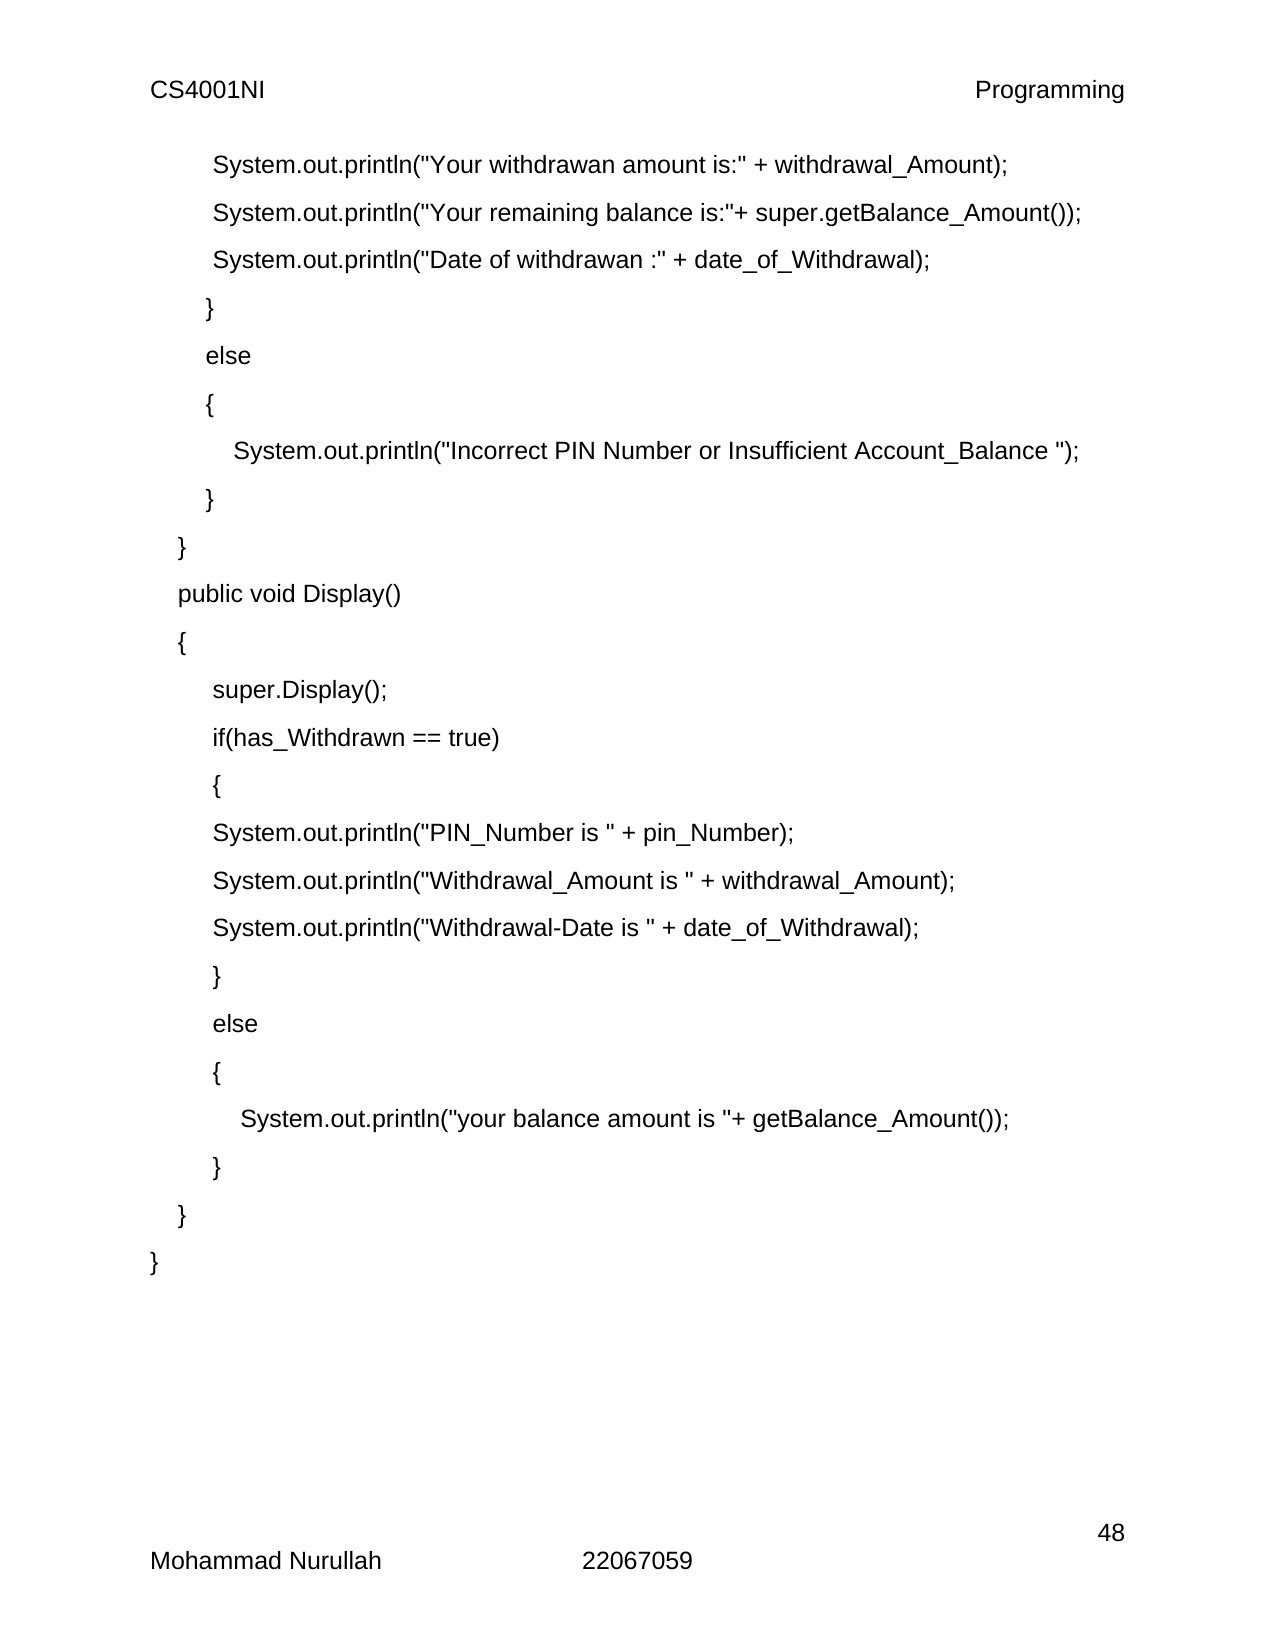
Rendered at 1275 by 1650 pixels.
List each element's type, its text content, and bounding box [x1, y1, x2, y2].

text } [150, 293, 1125, 322]
text { [150, 388, 1125, 417]
text public void Display() [150, 579, 1125, 608]
text { [150, 770, 1125, 799]
text System.out.println("Withdrawal-Date is " + date_of_Withdrawal); [150, 913, 1125, 942]
text System.out.println("PIN_Number is " + pin_Number); [150, 818, 1125, 847]
text } [150, 1247, 1125, 1276]
text } [150, 484, 1125, 513]
text } [150, 532, 1125, 560]
text } [150, 1199, 1125, 1228]
text } [150, 1152, 1125, 1181]
text System.out.println("Withdrawal_Amount is " + withdrawal_Amount); [150, 866, 1125, 894]
text System.out.println("Incorrect PIN Number or Insufficient Account_Balance "); [150, 436, 1125, 465]
text } [150, 961, 1125, 990]
text else [150, 341, 1125, 369]
text if(has_Withdrawn == true) [150, 722, 1125, 751]
text System.out.println("Your withdrawan amount is:" + withdrawal_Amount); [150, 150, 1125, 179]
text { [150, 627, 1125, 656]
text super.Display(); [150, 675, 1125, 703]
text else [150, 1009, 1125, 1037]
text System.out.println("your balance amount is "+ getBalance_Amount()); [150, 1104, 1125, 1133]
text { [150, 1056, 1125, 1085]
text System.out.println("Date of withdrawan :" + date_of_Withdrawal); [150, 245, 1125, 274]
text System.out.println("Your remaining balance is:"+ super.getBalance_Amount()); [150, 198, 1125, 226]
